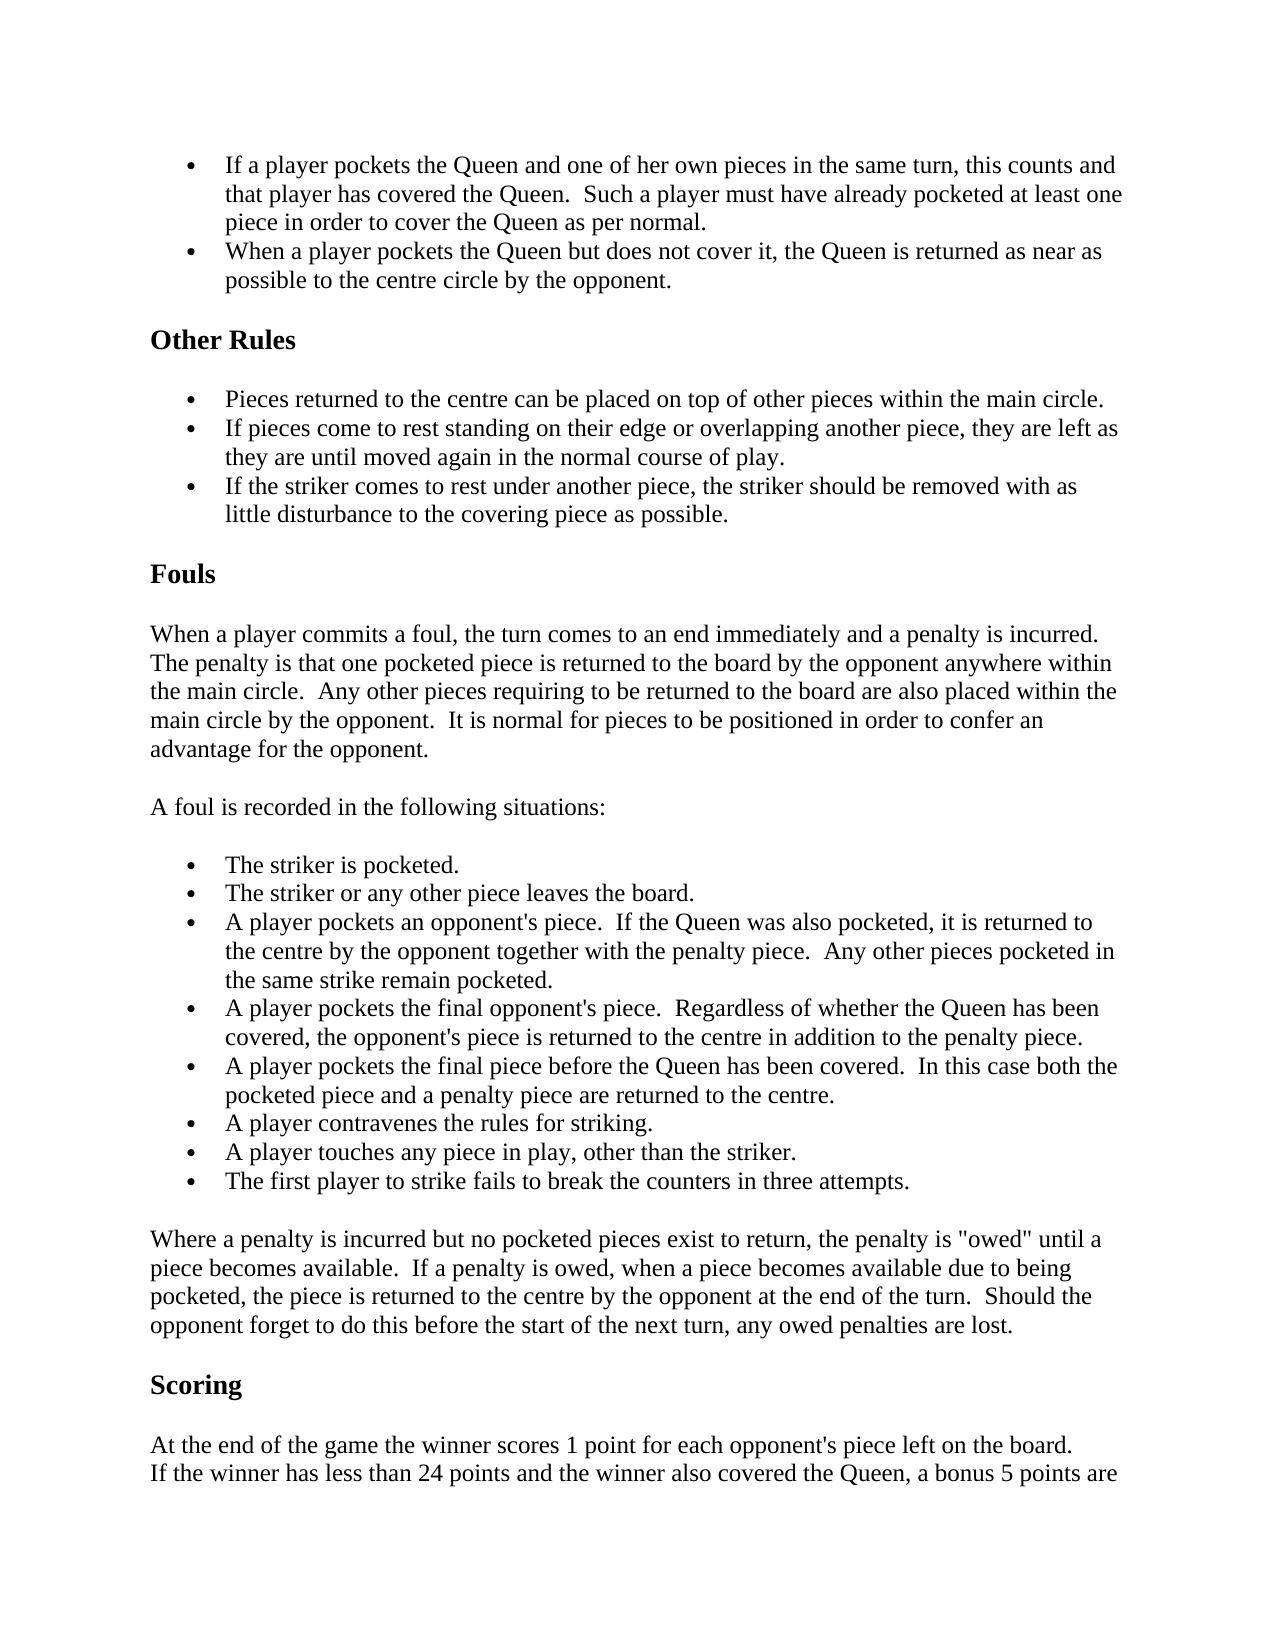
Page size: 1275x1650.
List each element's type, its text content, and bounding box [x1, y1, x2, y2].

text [150, 1430, 1125, 1487]
list When a player pockets the Queen but does not cover it, the Queen is returned as near as possible to the centre circle by the opponent. [187, 236, 1125, 294]
text Where a penalty is incurred but no pocketed pieces exist to return, the penalty is "owed" until a piece becomes available. If a penalty is owed, when a piece becomes available due to being pocketed, the piece is returned to the centre by the opponent at the end of the turn. Should the opponent forget to do this before the start of the next turn, any owed penalties are lost. [150, 1224, 1125, 1339]
list The striker or any other piece leaves the board. [187, 878, 1125, 907]
list The striker is pocketed. [187, 850, 1125, 878]
list A player pockets an opponent's piece. If the Queen was also pocketed, it is returned to the centre by the opponent together with the penalty piece. Any other pieces pocketed in the same strike remain pocketed. [187, 907, 1125, 993]
text When a player commits a foul, the turn comes to an end immediately and a penalty is incurred. The penalty is that one pocketed piece is returned to the board by the opponent anywhere within the main circle. Any other pieces requiring to be returned to the board are also placed within the main circle by the opponent. It is normal for pieces to be positioned in order to confer an advantage for the opponent. [150, 619, 1125, 763]
list A player pockets the final opponent's piece. Regardless of whether the Queen has been covered, the opponent's piece is returned to the centre in addition to the penalty piece. [187, 993, 1125, 1051]
text Other Rules [150, 323, 1125, 355]
text Scoring [150, 1368, 1125, 1401]
list Pieces returned to the centre can be placed on top of other pieces within the main circle. [187, 384, 1125, 413]
list If a player pockets the Queen and one of her own pieces in the same turn, this counts and that player has covered the Queen. Such a player must have already pocketed at least one piece in order to cover the Queen as per normal. [187, 150, 1125, 236]
text Fouls [150, 557, 1125, 590]
list The first player to strike fails to break the counters in three attempts. [187, 1166, 1125, 1195]
list If pieces come to rest standing on their edge or overlapping another piece, they are left as they are until moved again in the normal course of play. [187, 413, 1125, 471]
list A player touches any piece in play, other than the striker. [187, 1137, 1125, 1166]
list If the striker comes to rest under another piece, the striker should be removed with as little disturbance to the covering piece as possible. [187, 471, 1125, 528]
text A foul is recorded in the following situations: [150, 792, 1125, 821]
list A player pockets the final piece before the Queen has been covered. In this case both the pocketed piece and a penalty piece are returned to the centre. [187, 1051, 1125, 1108]
list A player contravenes the rules for striking. [187, 1108, 1125, 1137]
